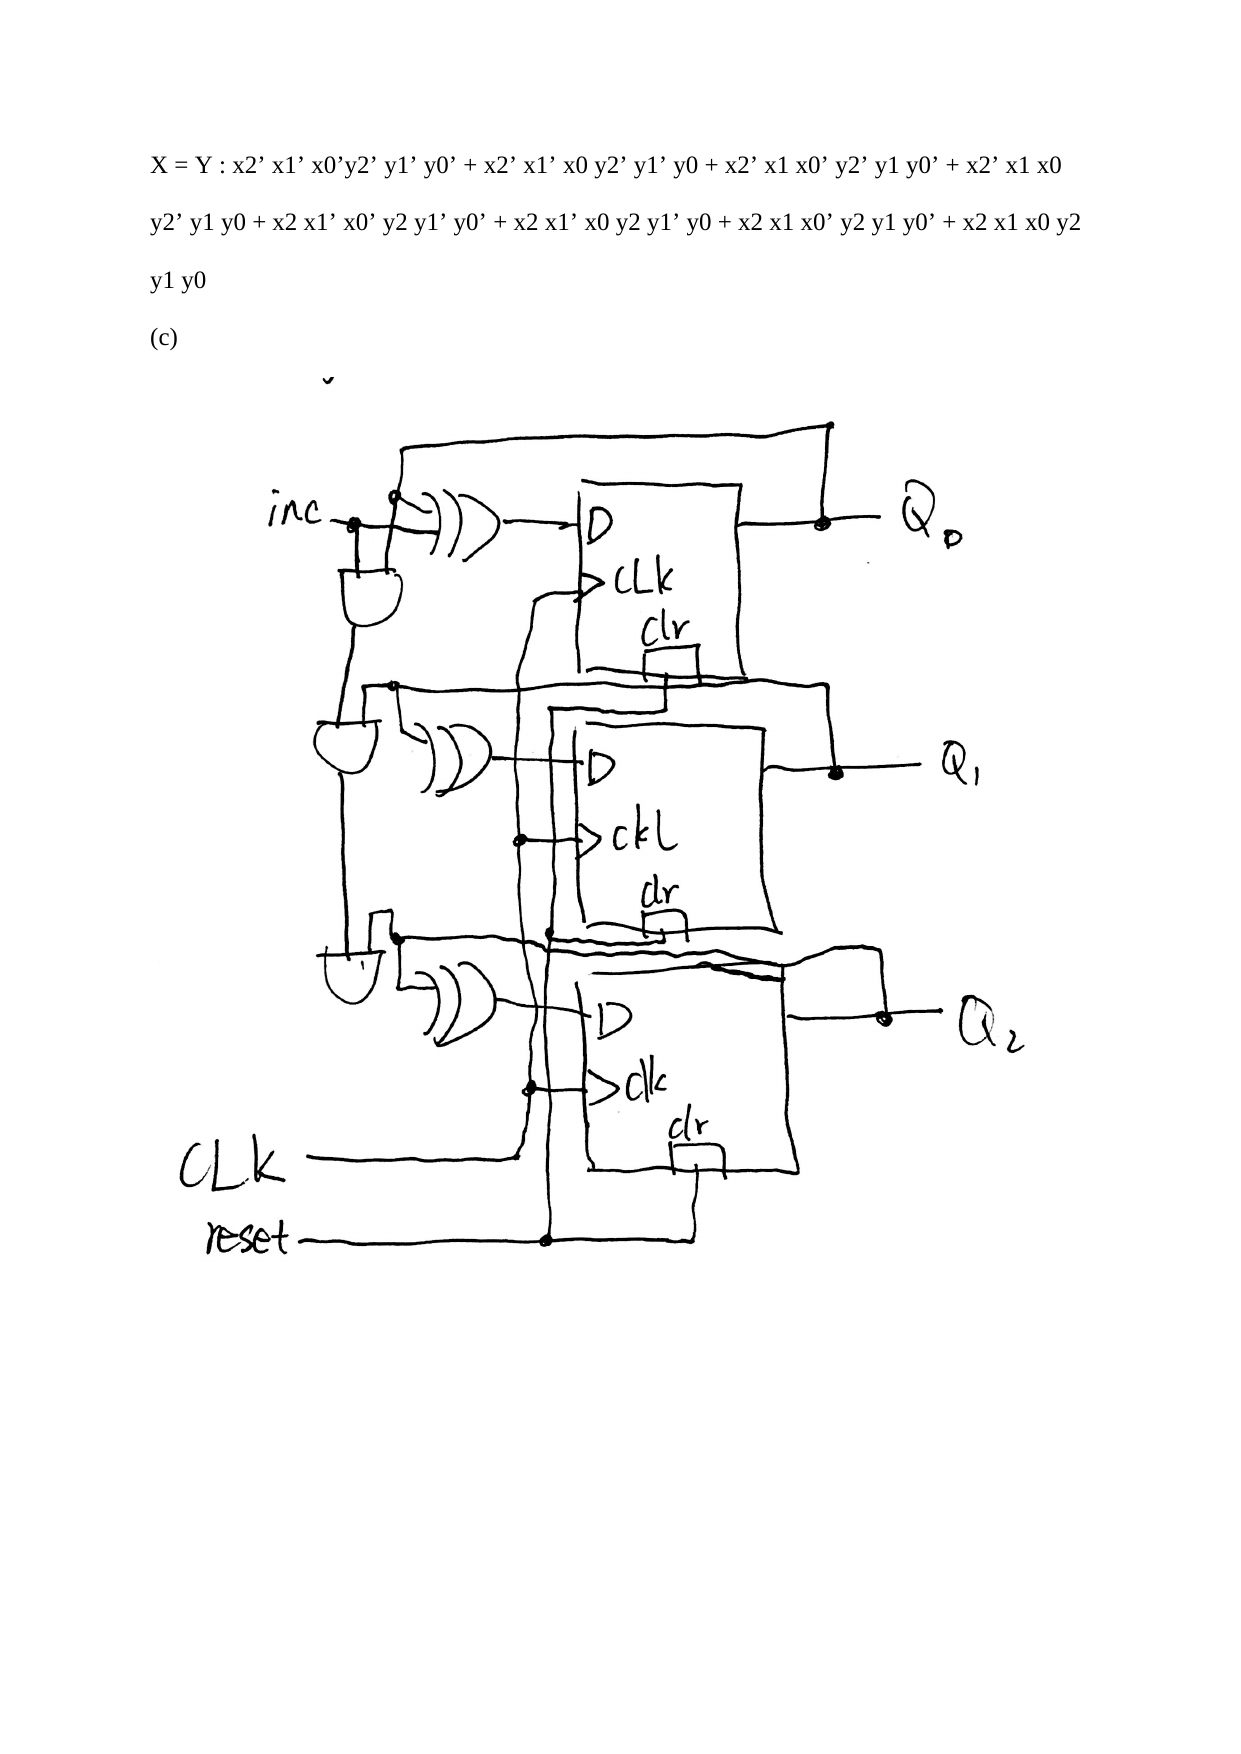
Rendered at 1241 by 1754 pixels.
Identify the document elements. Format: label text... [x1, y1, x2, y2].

text X = Y : x2’ x1’ x0’y2’ y1’ y0’ + x2’ x1’ x0 y2’ y1’ y0 + x2’ x1 x0’ y2’ y1 y0’ + x2’ x1 x0 y2’ y1 y0 + x2 x1’ x0’ y2 y1’ y0’ + x2 x1’ x0 y2 y1’ y0 + x2 x1 x0’ y2 y1 y0’ + x2 x1 x0 y2 y1 y0 [150, 150, 1090, 294]
text (c) [150, 322, 1090, 377]
picture [150, 377, 1091, 1277]
